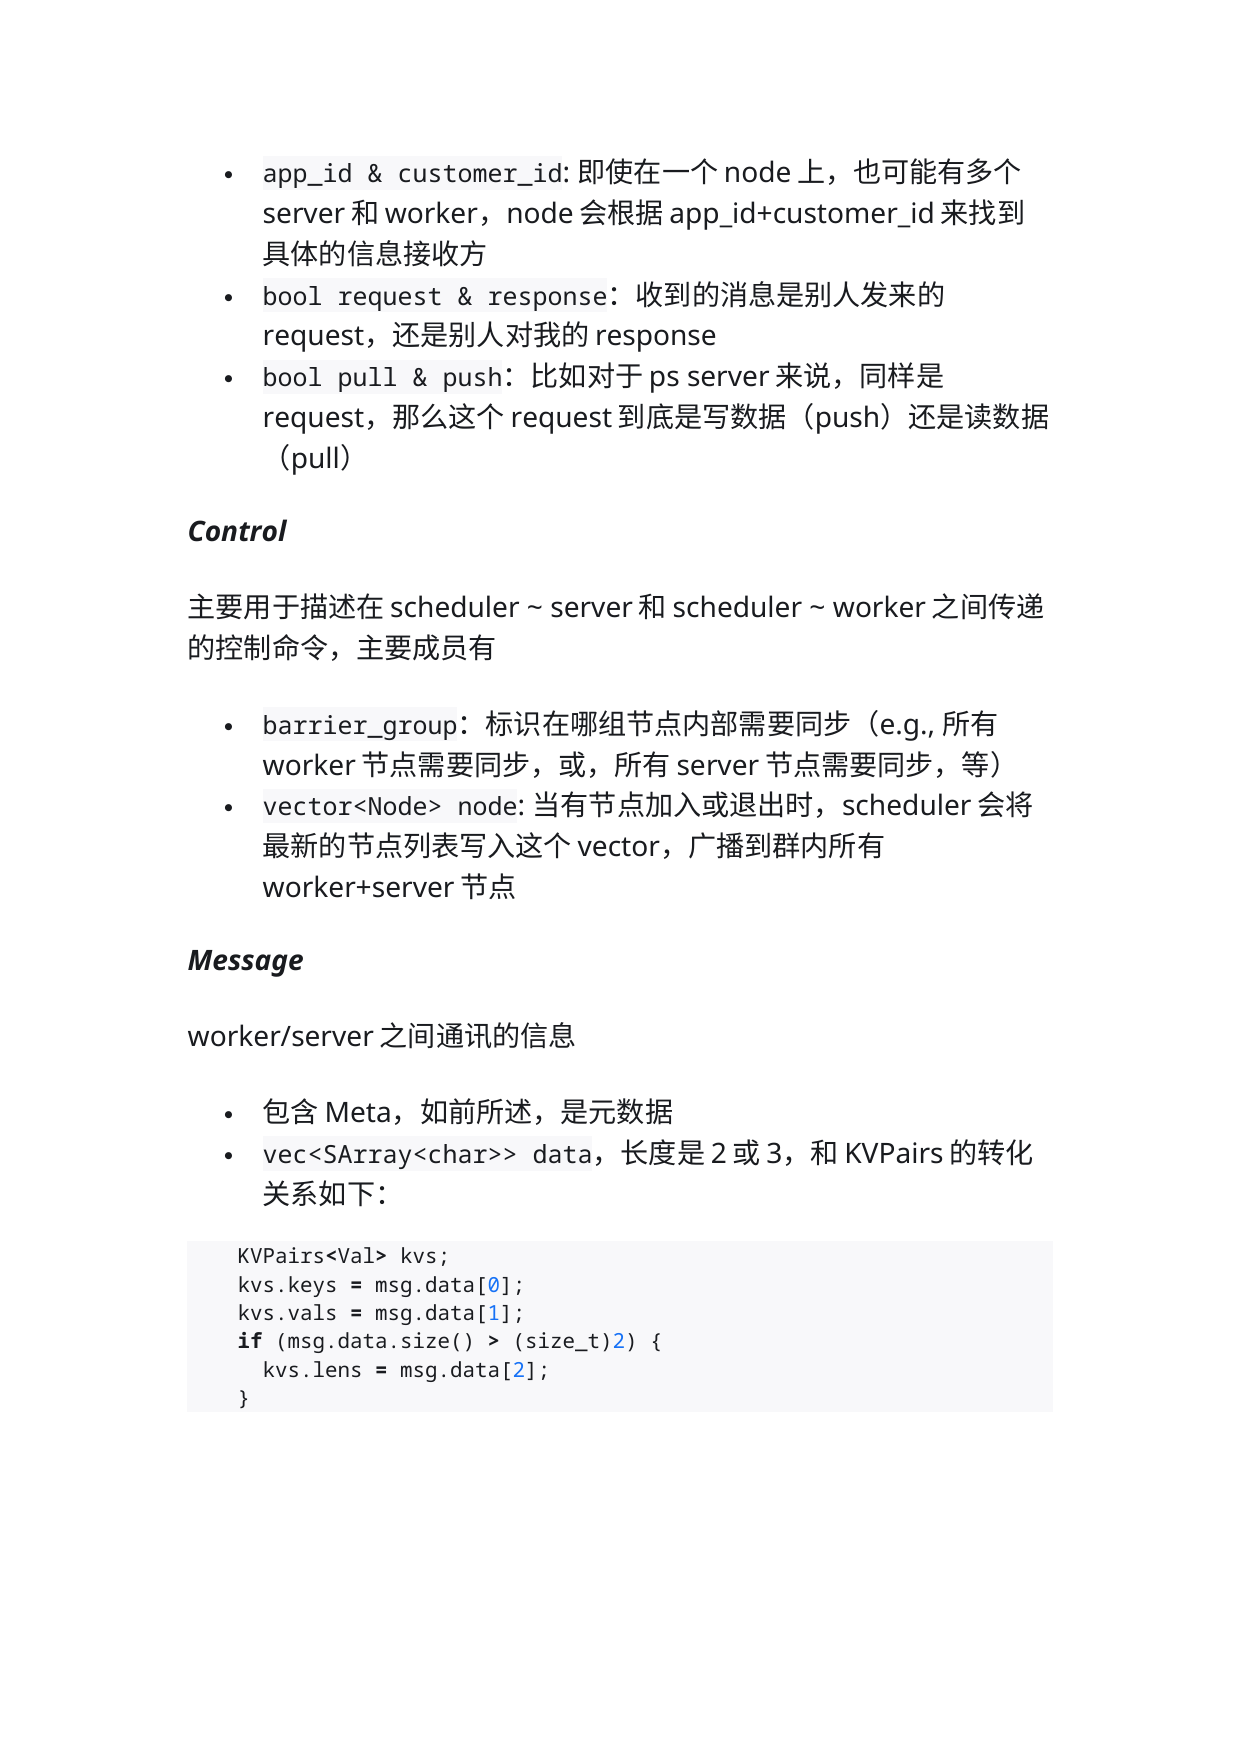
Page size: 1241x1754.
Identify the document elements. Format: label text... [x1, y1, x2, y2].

text kvs.vals = msg.data[1]; [187, 1298, 1053, 1327]
text 主要用于描述在scheduler ~ server和scheduler ~ worker之间传递的控制命令，主要成员有 [187, 585, 1053, 666]
list barrier_group：标识在哪组节点内部需要同步（e.g., 所有worker节点需要同步，或，所有server节点需要同步，等） [225, 701, 1053, 783]
text Control [187, 512, 1053, 550]
list app_id & customer_id: 即使在一个node上，也可能有多个server和worker，node会根据app_id+customer_id来找到具体的信息接收方 [225, 150, 1053, 272]
text KVPairs<Val> kvs; [187, 1241, 1053, 1270]
text worker/server之间通讯的信息 [187, 1014, 1053, 1055]
list 包含Meta，如前所述，是元数据 [225, 1090, 1053, 1131]
text if (msg.data.size() > (size_t)2) { [187, 1327, 1053, 1355]
text } [187, 1383, 1053, 1412]
text kvs.keys = msg.data[0]; [187, 1270, 1053, 1298]
list bool pull & push：比如对于ps server来说，同样是request，那么这个request到底是写数据（push）还是读数据（pull） [225, 354, 1053, 477]
list bool request & response：收到的消息是别人发来的request，还是别人对我的response [225, 272, 1053, 354]
list vector<Node> node: 当有节点加入或退出时，scheduler会将最新的节点列表写入这个vector，广播到群内所有worker+server节点 [225, 783, 1053, 906]
text Message [187, 941, 1053, 979]
list vec<SArray<char>> data，长度是2或3，和KVPairs的转化关系如下： [225, 1131, 1053, 1212]
text kvs.lens = msg.data[2]; [187, 1355, 1053, 1383]
